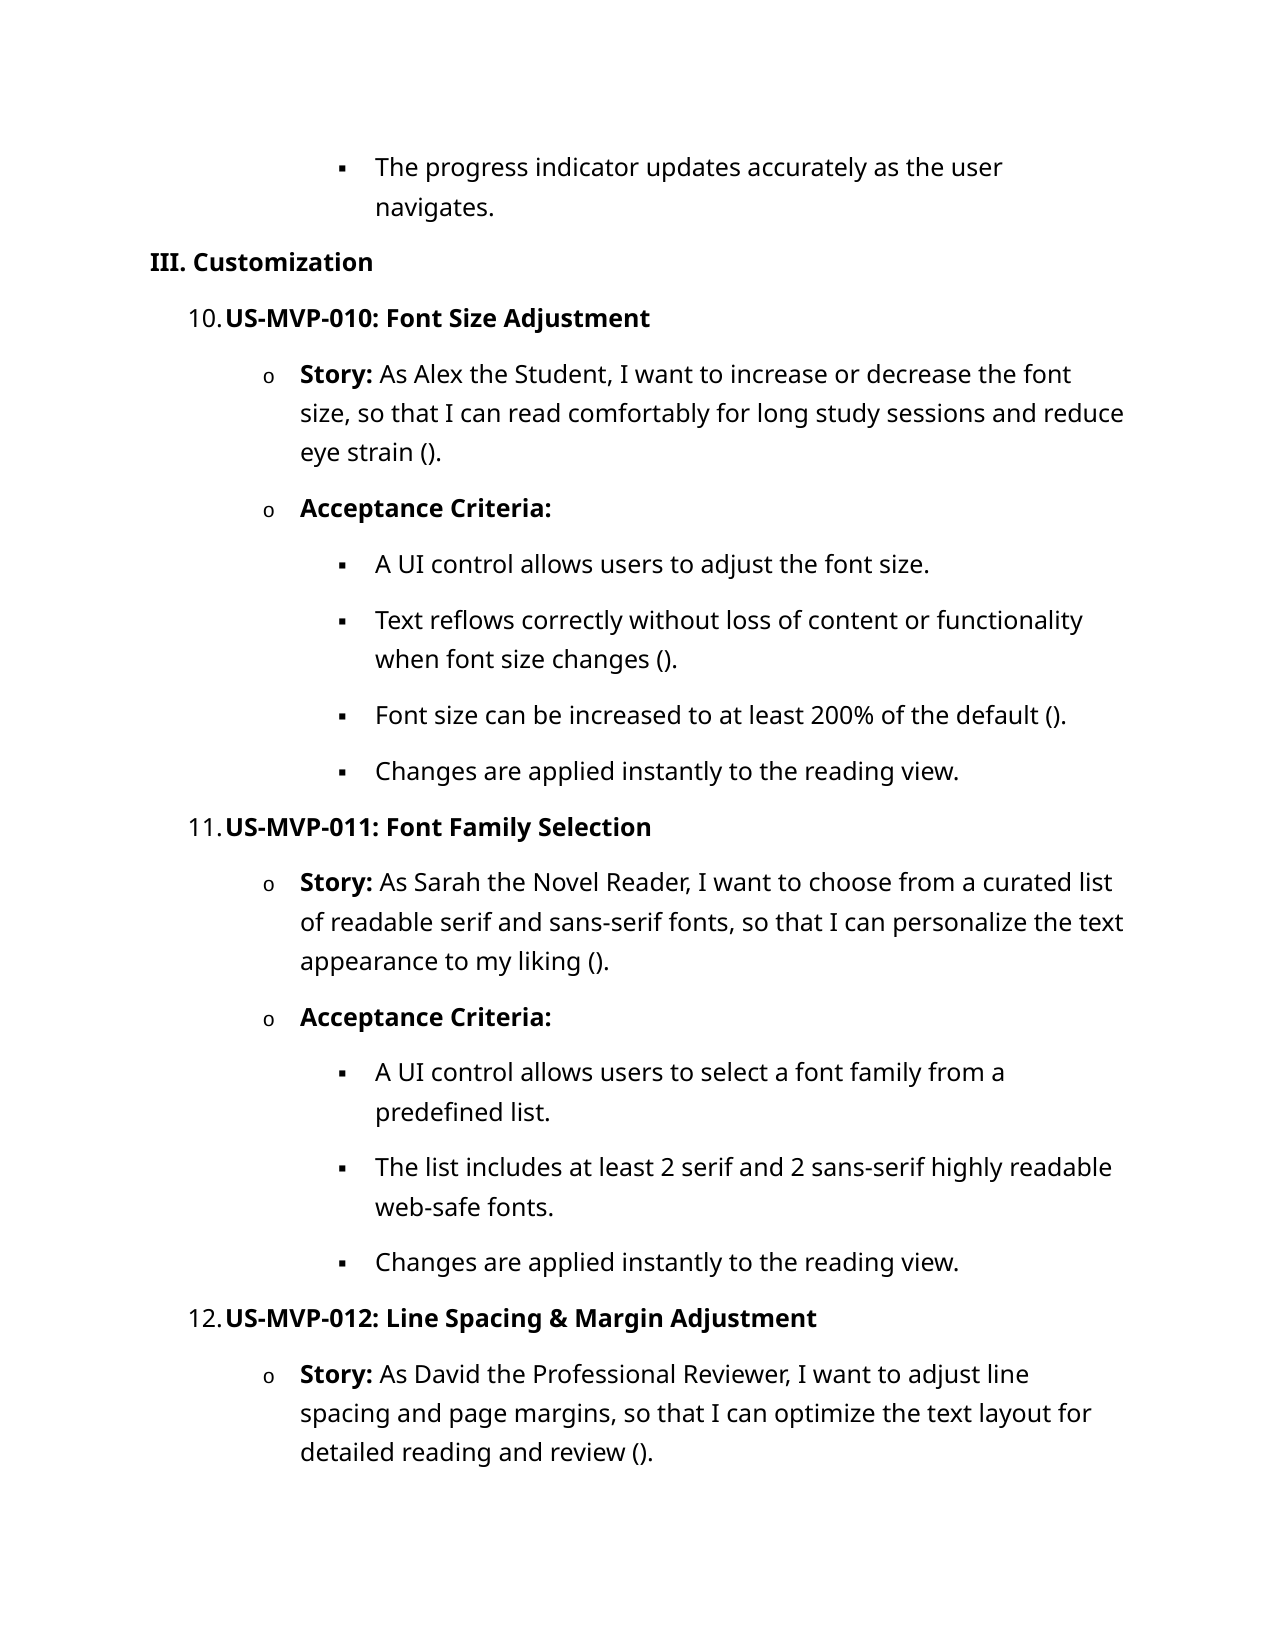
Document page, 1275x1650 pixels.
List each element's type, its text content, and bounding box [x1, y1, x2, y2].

list US-MVP-011: Font Family Selection [187, 809, 1125, 843]
list Story: As Sarah the Novel Reader, I want to choose from a curated list of readable serif and sans-serif fonts, so that I can personalize the text appearance to my liking (). [262, 865, 1125, 977]
list Changes are applied instantly to the reading view. [337, 753, 1125, 787]
list US-MVP-012: Line Spacing & Margin Adjustment [187, 1301, 1125, 1335]
list Font size can be increased to at least 200% of the default (). [337, 697, 1125, 732]
list US-MVP-010: Font Size Adjustment [187, 301, 1125, 335]
list A UI control allows users to select a font family from a predefined list. [337, 1055, 1125, 1128]
list The list includes at least 2 serif and 2 sans-serif highly readable web-safe fonts. [337, 1150, 1125, 1223]
list A UI control allows users to adjust the font size. [337, 547, 1125, 581]
list The progress indicator updates accurately as the user navigates. [337, 150, 1125, 223]
text III. Customization [150, 245, 1125, 279]
list Acceptance Criteria: [262, 999, 1125, 1033]
list Text reflows correctly without loss of content or functionality when font size changes (). [337, 602, 1125, 676]
list Story: As Alex the Student, I want to increase or decrease the font size, so that I can read comfortably for long study sessions and reduce eye strain (). [262, 357, 1125, 469]
list Changes are applied instantly to the reading view. [337, 1245, 1125, 1279]
list Story: As David the Professional Reviewer, I want to adjust line spacing and page margins, so that I can optimize the text layout for detailed reading and review (). [262, 1357, 1125, 1469]
list Acceptance Criteria: [262, 491, 1125, 525]
